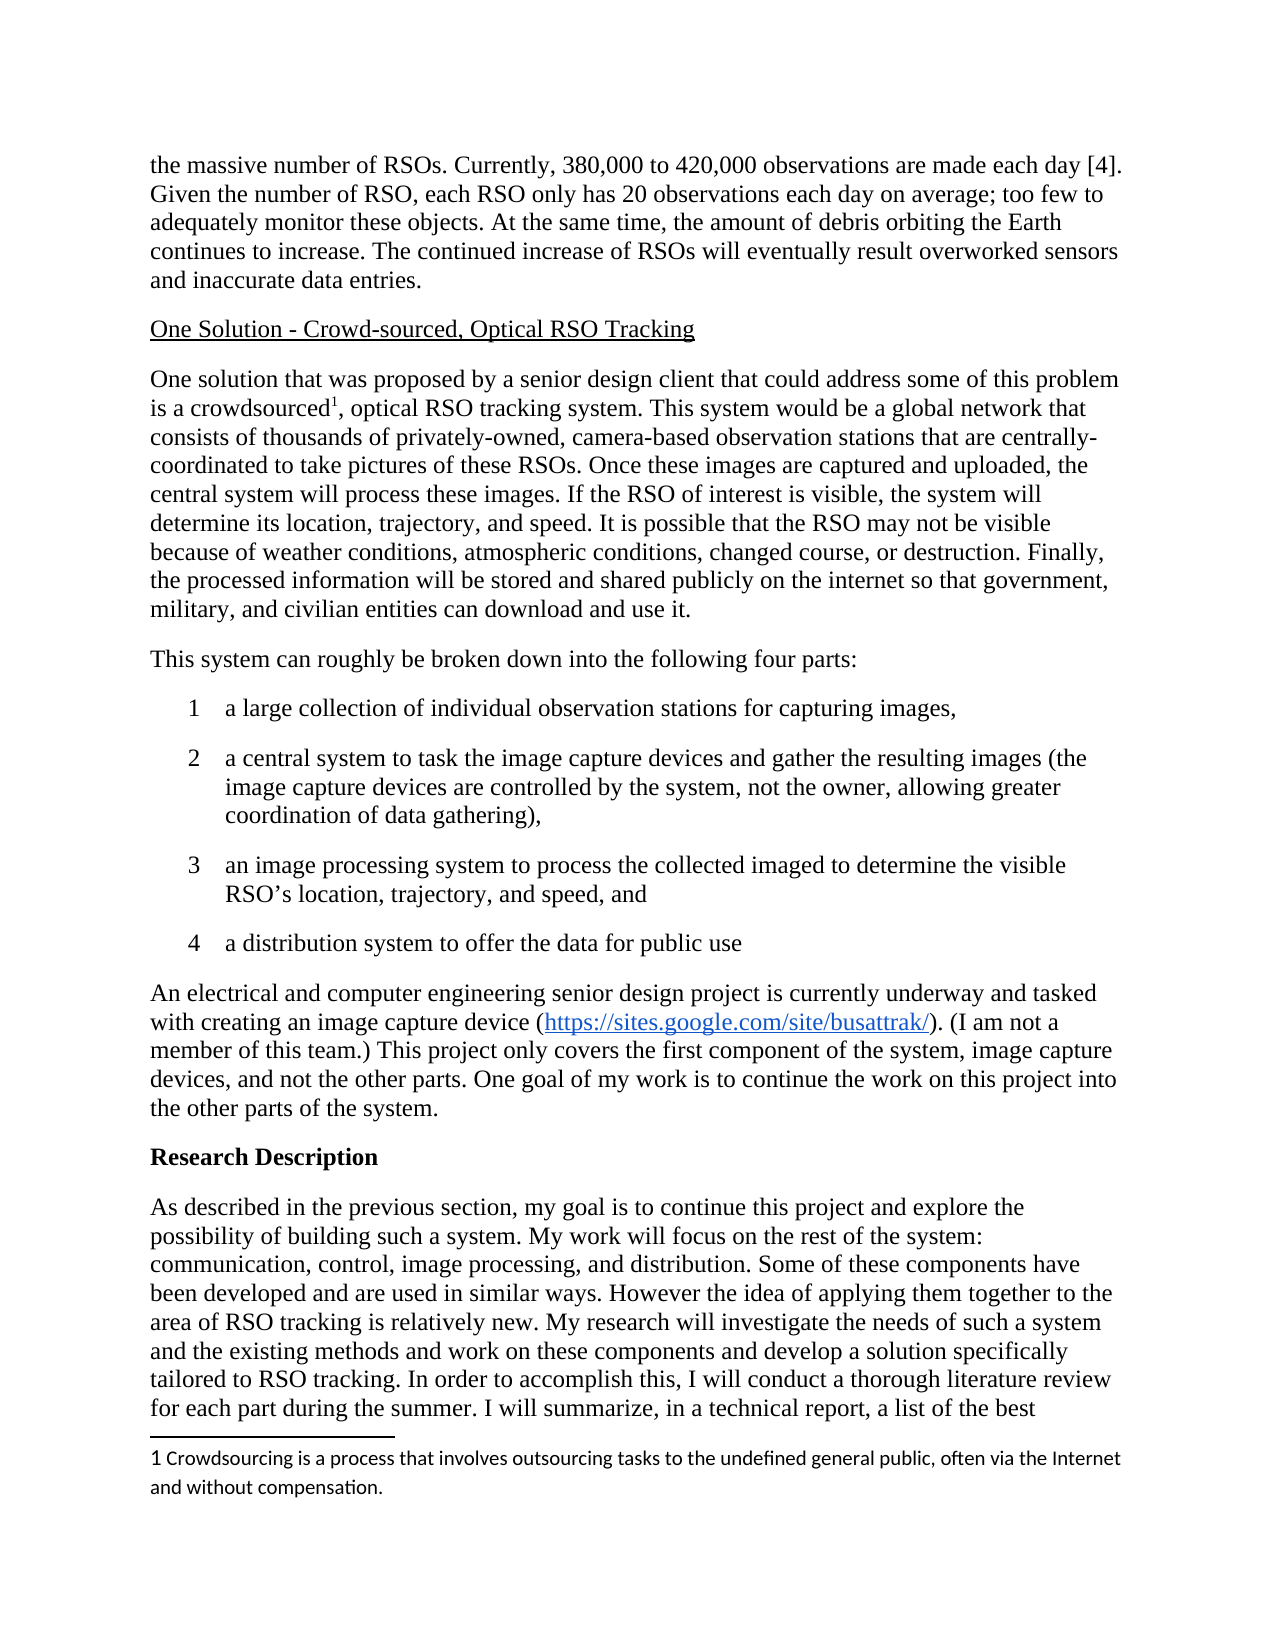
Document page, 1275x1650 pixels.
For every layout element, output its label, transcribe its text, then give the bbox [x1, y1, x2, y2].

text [150, 1192, 1125, 1422]
text Research Description [150, 1142, 1125, 1171]
list a distribution system to offer the data for public use [188, 928, 1125, 957]
list an image processing system to process the collected imaged to determine the visible RSO’s location, trajectory, and speed, and [188, 850, 1125, 907]
text An electrical and computer engineering senior design project is currently underway and tasked with creating an image capture device (https://sites.google.com/site/busattrak/). (I am not a member of this team.) This project only covers the first component of the system, image capture devices, and not the other parts. One goal of my work is to continue the work on this project into the other parts of the system. [150, 978, 1125, 1122]
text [150, 150, 1125, 294]
text One Solution - Crowd-sourced, Optical RSO Tracking [150, 314, 1125, 343]
text One solution that was proposed by a senior design client that could address some of this problem is a crowdsourced, optical RSO tracking system. This system would be a global network that consists of thousands of privately-owned, camera-based observation stations that are centrally-coordinated to take pictures of these RSOs. Once these images are captured and uploaded, the central system will process these images. If the RSO of interest is visible, the system will determine its location, trajectory, and speed. It is possible that the RSO may not be visible because of weather conditions, atmospheric conditions, changed course, or destruction. Finally, the processed information will be stored and shared publicly on the internet so that government, military, and civilian entities can download and use it. [150, 364, 1125, 623]
text This system can roughly be broken down into the following four parts: [150, 644, 1125, 672]
list a large collection of individual observation stations for capturing images, [188, 693, 1125, 722]
list a central system to task the image capture devices and gather the resulting images (the image capture devices are controlled by the system, not the owner, allowing greater coordination of data gathering), [188, 743, 1125, 829]
